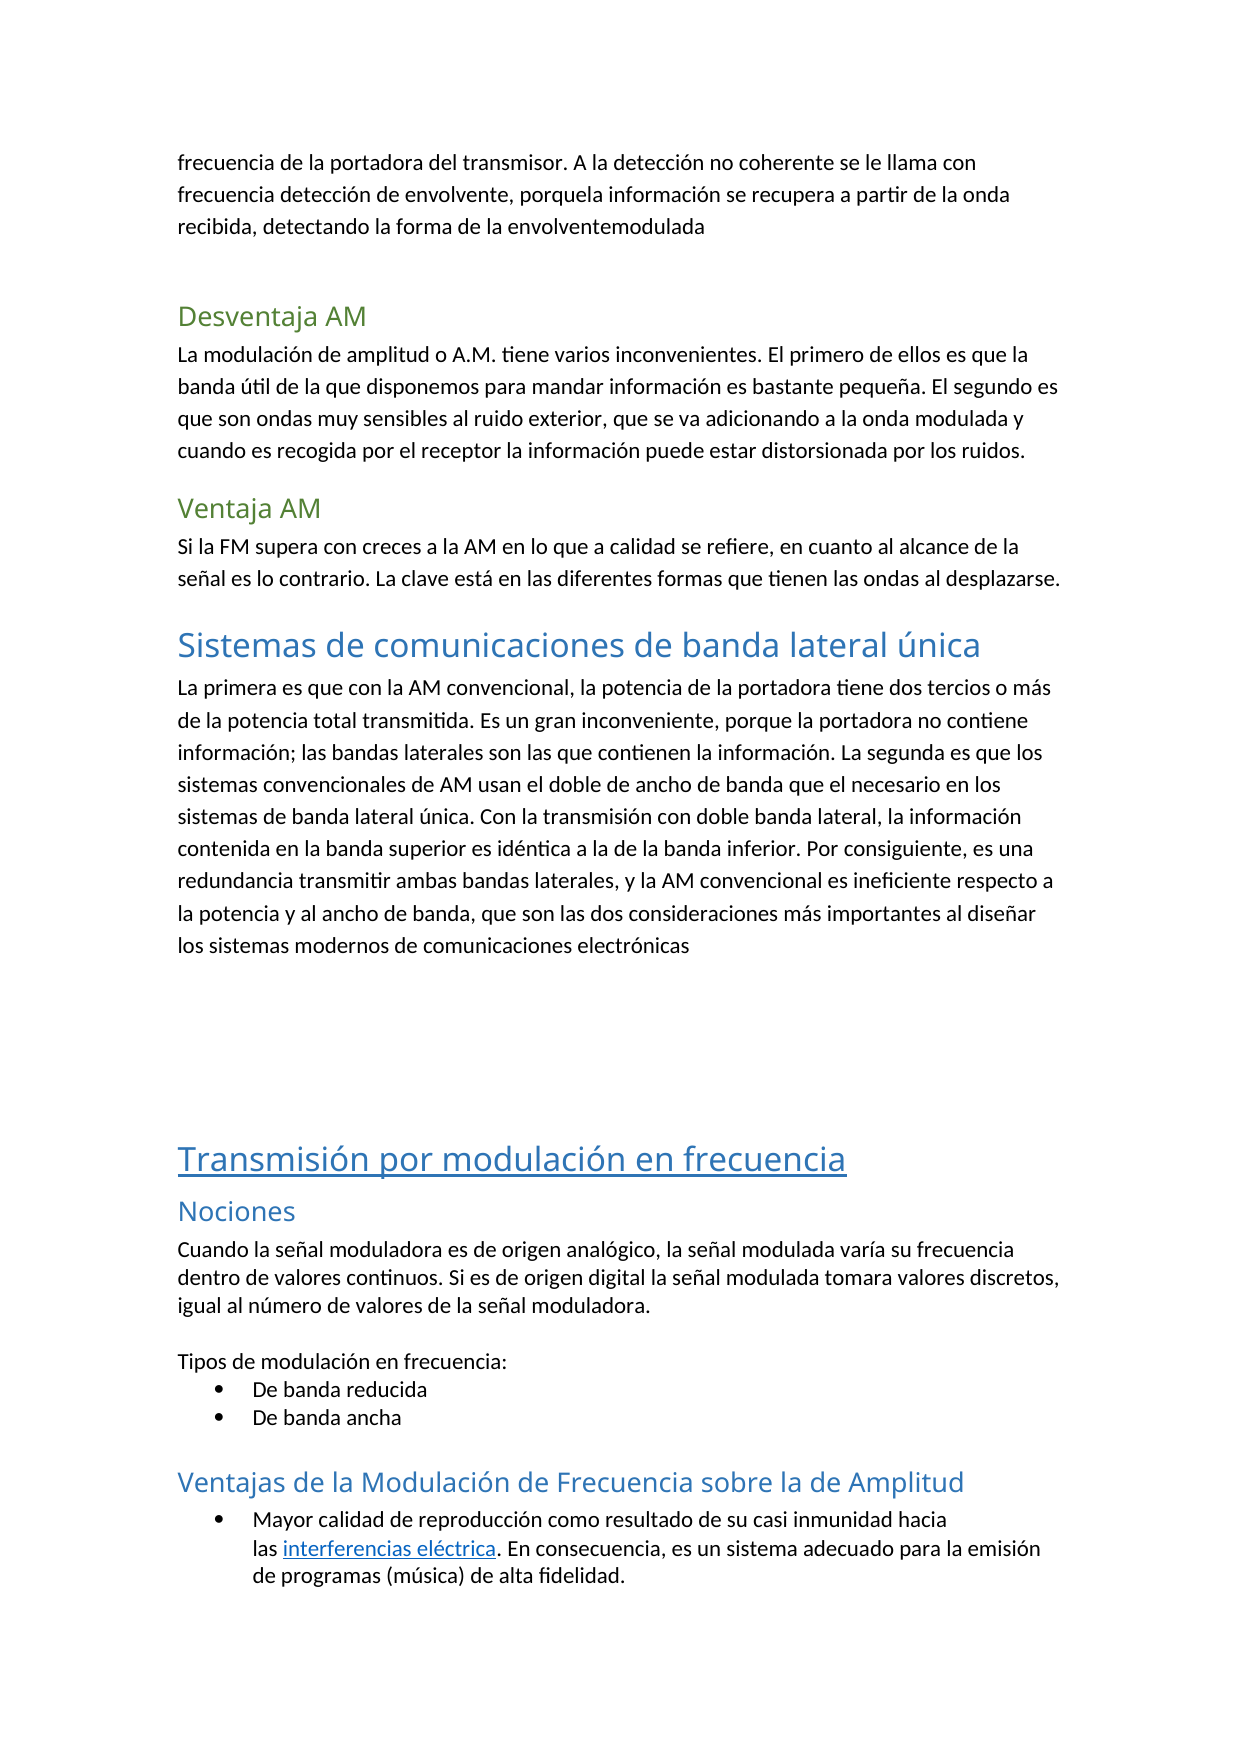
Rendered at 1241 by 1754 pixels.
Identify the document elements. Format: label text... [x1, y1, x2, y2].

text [177, 148, 1063, 240]
text Cuando la señal moduladora es de origen analógico, la señal modulada varía su frecuencia dentro de valores continuos. Si es de origen digital la señal modulada tomara valores discretos, igual al número de valores de la señal moduladora. [177, 1235, 1063, 1319]
subtitle Ventajas de la Modulación de Frecuencia sobre la de Amplitud [177, 1463, 1063, 1500]
text Si la FM supera con creces a la AM en lo que a calidad se refiere, en cuanto al alcance de la señal es lo contrario. La clave está en las diferentes formas que tienen las ondas al desplazarse. [177, 532, 1063, 592]
subtitle Sistemas de comunicaciones de banda lateral única [177, 621, 1063, 667]
text Tipos de modulación en frecuencia: [177, 1347, 1063, 1375]
list De banda ancha [215, 1403, 1063, 1431]
subtitle Desventaja AM [177, 298, 1063, 334]
list Mayor calidad de reproducción como resultado de su casi inmunidad hacia las interferencias eléctrica. En consecuencia, es un sistema adecuado para la emisión de programas (música) de alta fidelidad. [215, 1506, 1063, 1590]
subtitle Nociones [177, 1192, 1063, 1229]
subtitle Ventaja AM [177, 489, 1063, 526]
text La primera es que con la AM convencional, la potencia de la portadora tiene dos tercios o más de la potencia total transmitida. Es un gran inconveniente, porque la portadora no contiene información; las bandas laterales son las que contienen la información. La segunda es que los sistemas convencionales de AM usan el doble de ancho de banda que el necesario en los sistemas de banda lateral única. Con la transmisión con doble banda lateral, la información contenida en la banda superior es idéntica a la de la banda inferior. Por consiguiente, es una redundancia transmitir ambas bandas laterales, y la AM convencional es ineficiente respecto a la potencia y al ancho de banda, que son las dos consideraciones más importantes al diseñar los sistemas modernos de comunicaciones electrónicas [177, 673, 1063, 959]
list De banda reducida [215, 1375, 1063, 1403]
subtitle Transmisión por modulación en frecuencia [177, 1136, 1063, 1182]
text La modulación de amplitud o A.M. tiene varios inconvenientes. El primero de ellos es que la banda útil de la que disponemos para mandar información es bastante pequeña. El segundo es que son ondas muy sensibles al ruido exterior, que se va adicionando a la onda modulada y cuando es recogida por el receptor la información puede estar distorsionada por los ruidos. [177, 340, 1063, 464]
